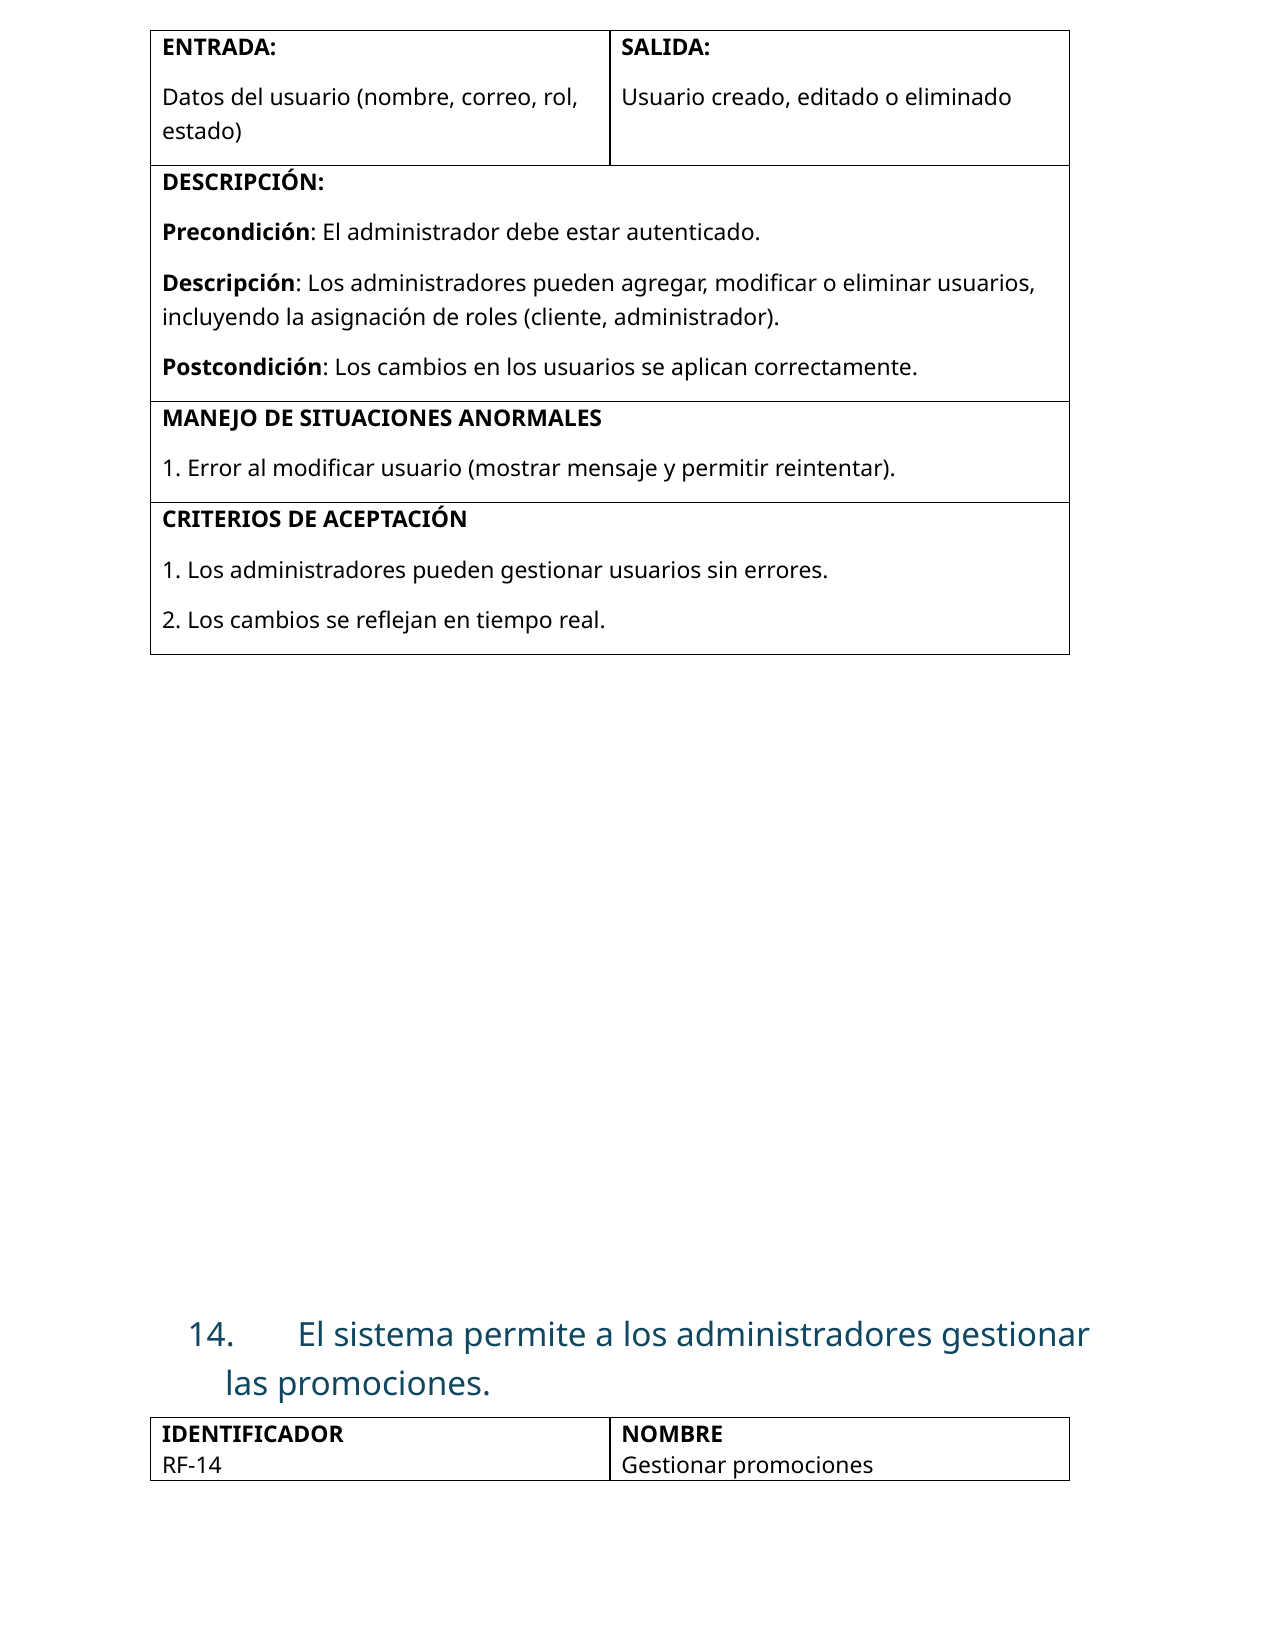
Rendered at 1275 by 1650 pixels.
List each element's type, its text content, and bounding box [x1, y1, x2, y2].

table_cell SALIDA: Usuario creado, editado o eliminado [611, 31, 1069, 165]
table_cell MANEJO DE SITUACIONES ANORMALES 1. Error al modificar usuario (mostrar mensaje y permitir reintentar). [151, 402, 1069, 502]
table_cell DESCRIPCIÓN: Precondición: El administrador debe estar autenticado. Descripción: Los administradores pueden agregar, modificar o eliminar usuarios, incluyendo la asignación de roles (cliente, administrador). Postcondición: Los cambios en los usuarios se aplican correctamente. [151, 166, 1069, 401]
table_cell ENTRADA: Datos del usuario (nombre, correo, rol, estado) [151, 31, 609, 165]
table_header NOMBRE Gestionar promociones [611, 1418, 1069, 1480]
table_header IDENTIFICADOR RF-14 [151, 1418, 609, 1480]
table_cell CRITERIOS DE ACEPTACIÓN 1. Los administradores pueden gestionar usuarios sin errores. 2. Los cambios se reflejan en tiempo real. [151, 503, 1069, 654]
subtitle El sistema permite a los administradores gestionar las promociones. [187, 1311, 1125, 1405]
